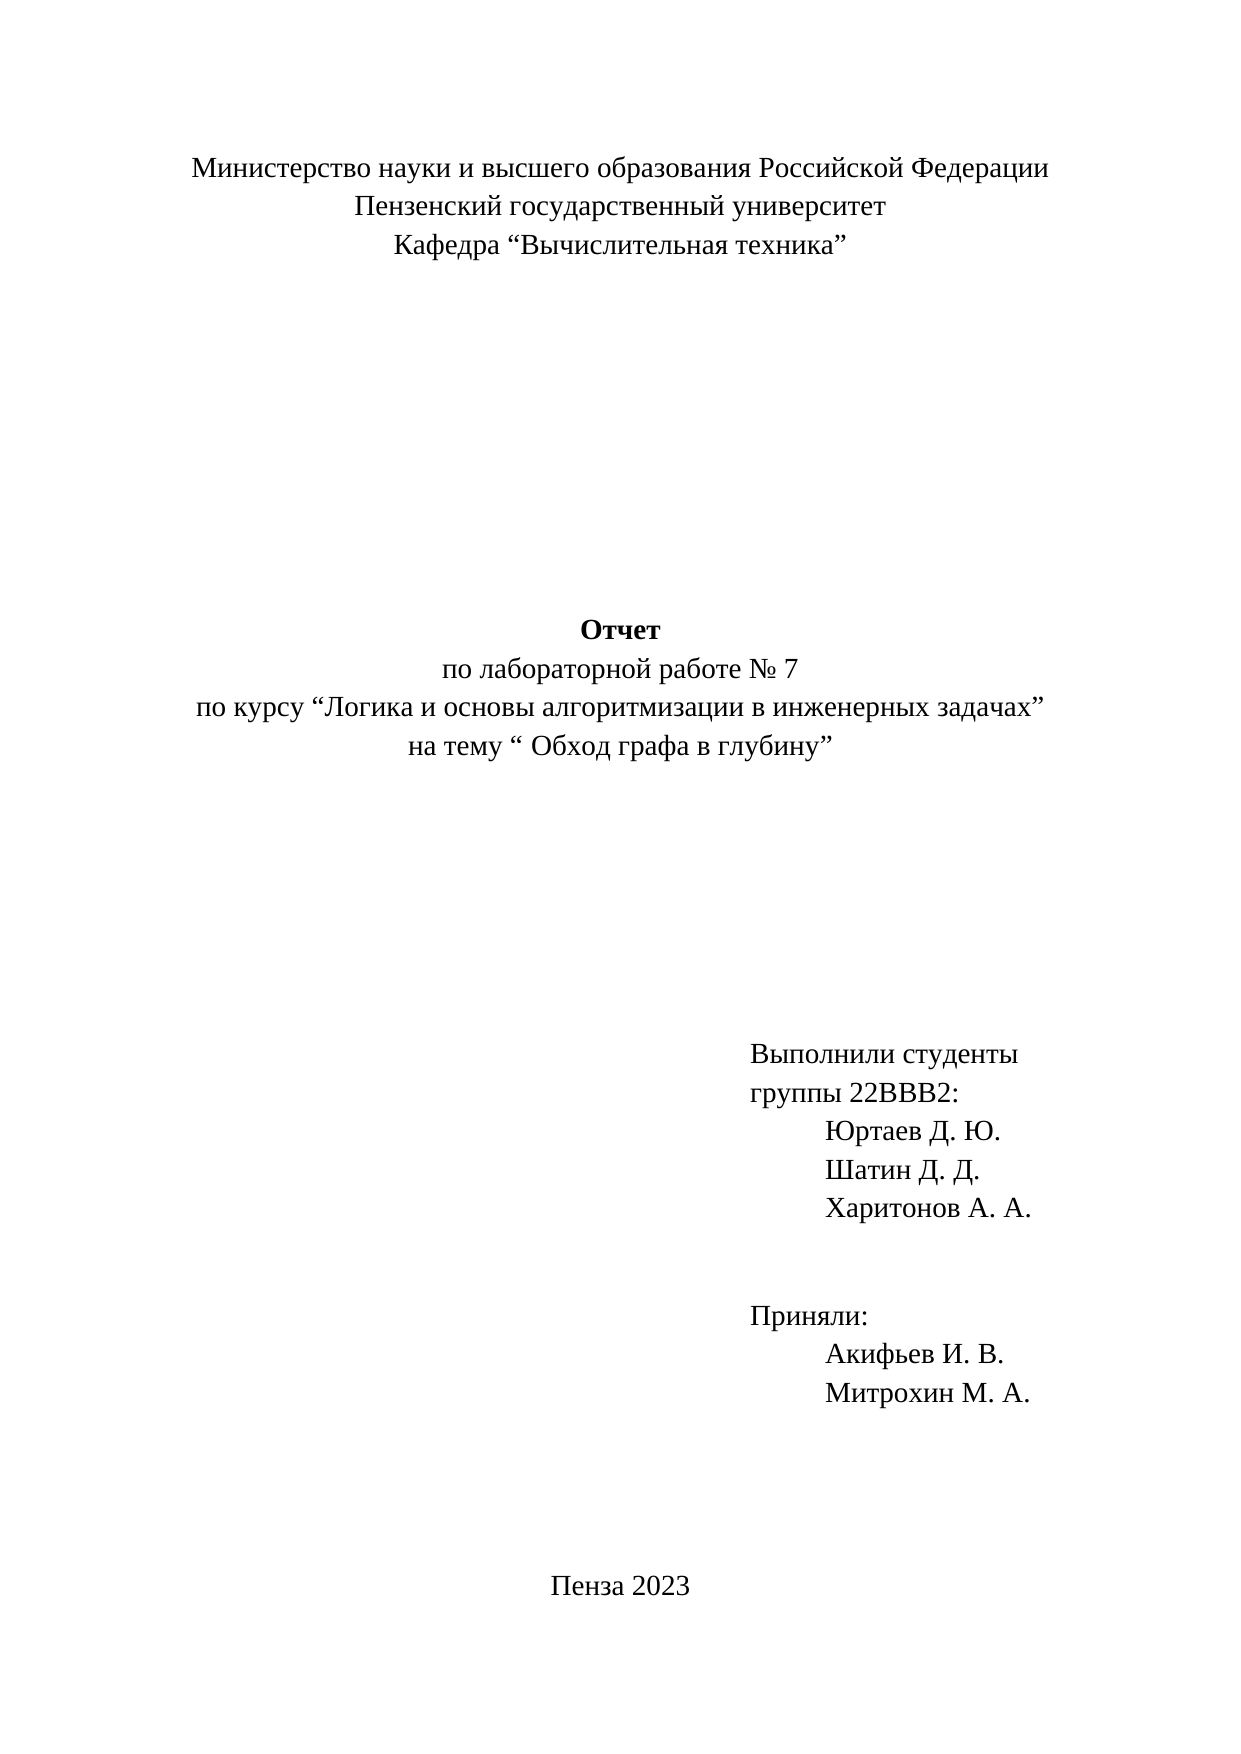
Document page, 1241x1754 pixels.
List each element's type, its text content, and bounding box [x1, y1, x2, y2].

text Министерство науки и высшего образования Российской Федерации [150, 150, 1090, 183]
text Харитонов А. А. [825, 1191, 1090, 1224]
text Митрохин М. А. [750, 1375, 1090, 1408]
text Выполнили студенты группы 22ВВВ2: [750, 1036, 1090, 1108]
text Кафедра “Вычислительная техника” [150, 227, 1090, 261]
text на тему “ Обход графа в глубину” [150, 728, 1090, 762]
text Юртаев Д. Ю. [825, 1113, 1090, 1147]
text Пензенский государственный университет [150, 188, 1090, 222]
text Акифьев И. В. [750, 1336, 1090, 1370]
text Пенза 2023 [150, 1568, 1090, 1601]
text Шатин Д. Д. [825, 1152, 1090, 1186]
text по лабораторной работе № 7 [150, 651, 1090, 684]
text Отчет [150, 612, 1090, 646]
text по курсу “Логика и основы алгоритмизации в инженерных задачах” [150, 689, 1090, 723]
text Приняли: [750, 1298, 1090, 1331]
